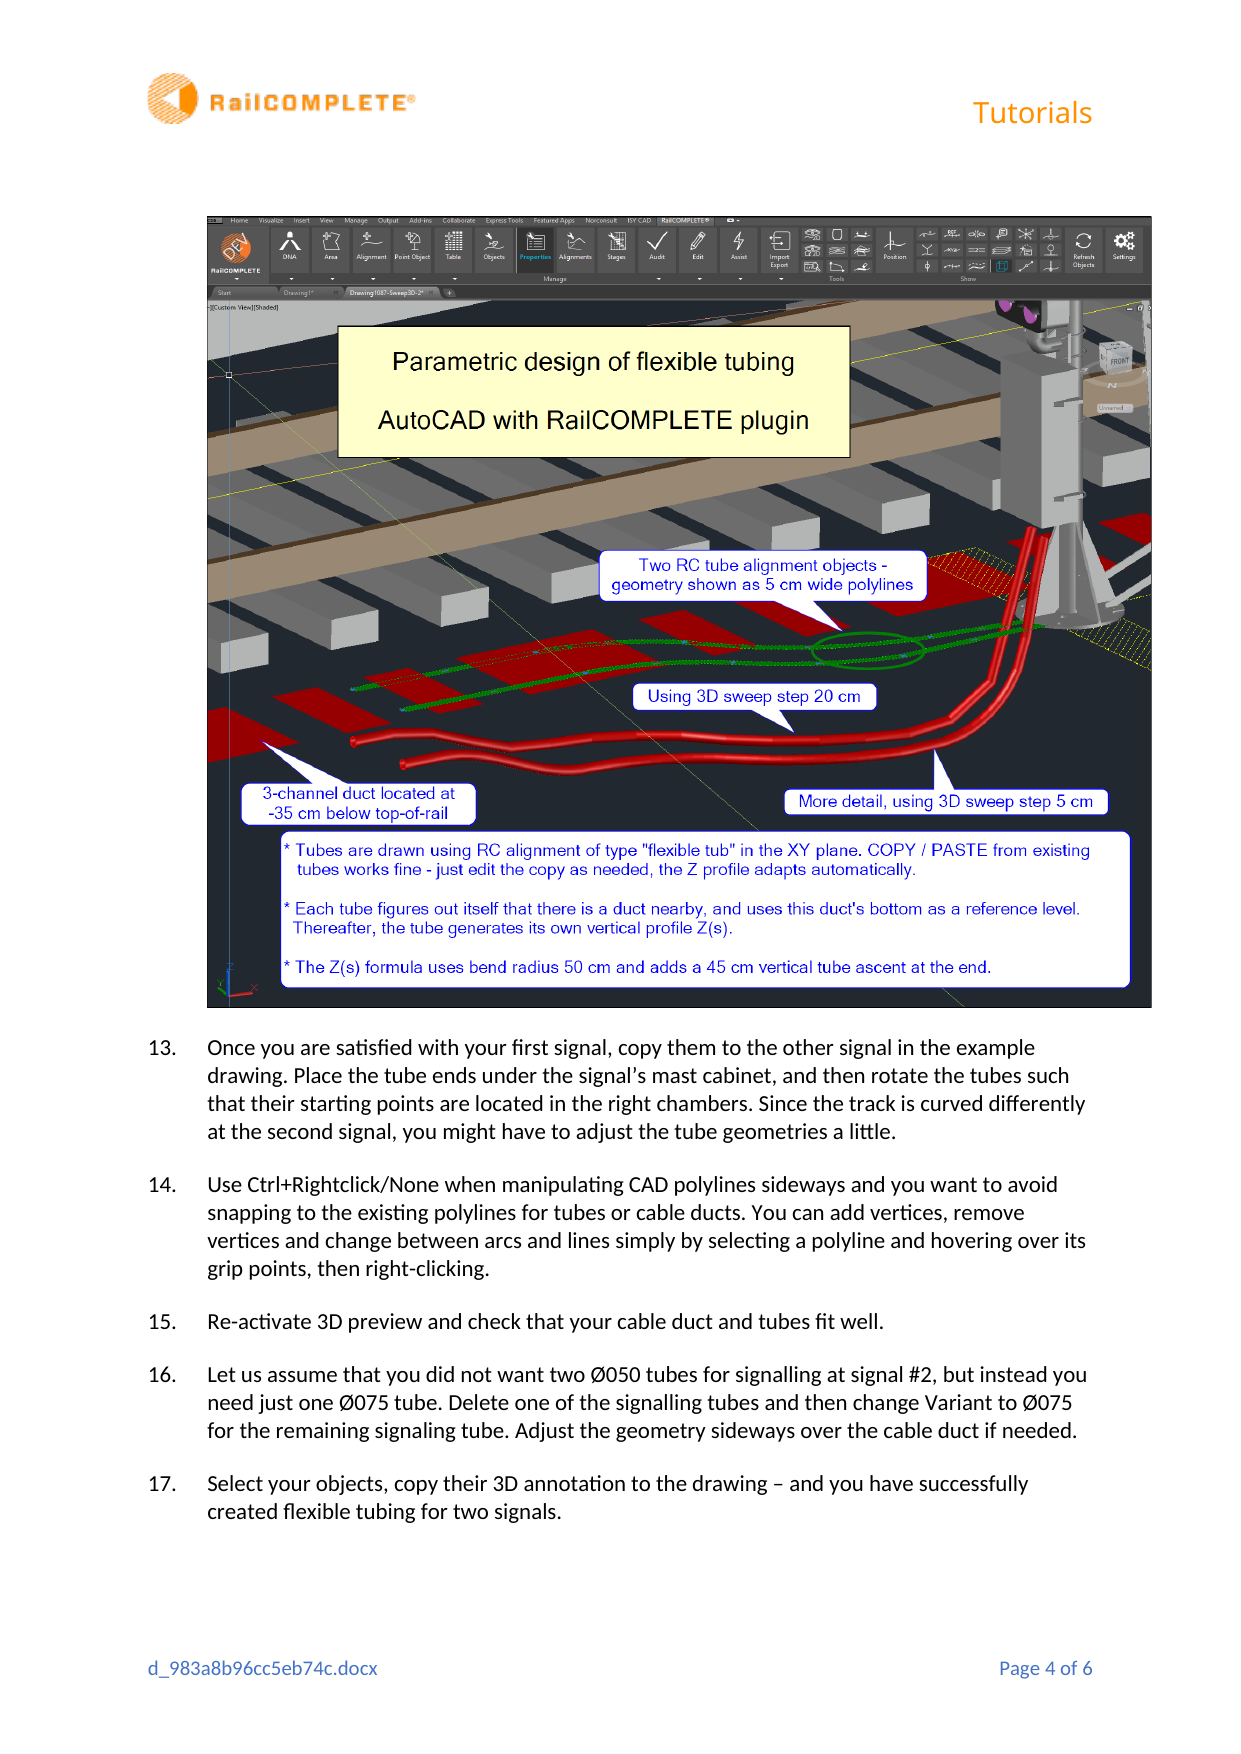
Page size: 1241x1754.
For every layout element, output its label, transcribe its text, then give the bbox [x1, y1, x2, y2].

picture [207, 216, 1152, 1008]
list Re-activate 3D preview and check that your cable duct and tubes fit well. [148, 1307, 1093, 1335]
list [148, 1469, 1093, 1525]
picture [147, 73, 422, 124]
list Once you are satisfied with your first signal, copy them to the other signal in the example drawing. Place the tube ends under the signal’s mast cabinet, and then rotate the tubes such that their starting points are located in the right chambers. Since the track is curved differently at the second signal, you might have to adjust the tube geometries a little. [148, 1033, 1093, 1145]
list Let us assume that you did not want two Ø050 tubes for signalling at signal #2, but instead you need just one Ø075 tube. Delete one of the signalling tubes and then change Variant to Ø075 for the remaining signaling tube. Adjust the geometry sideways over the cable duct if needed. [148, 1360, 1093, 1444]
list Use Ctrl+Rightclick/None when manipulating CAD polylines sideways and you want to avoid snapping to the existing polylines for tubes or cable ducts. You can add vertices, remove vertices and change between arcs and lines simply by selecting a polyline and hovering over its grip points, then right-clicking. [148, 1170, 1093, 1282]
